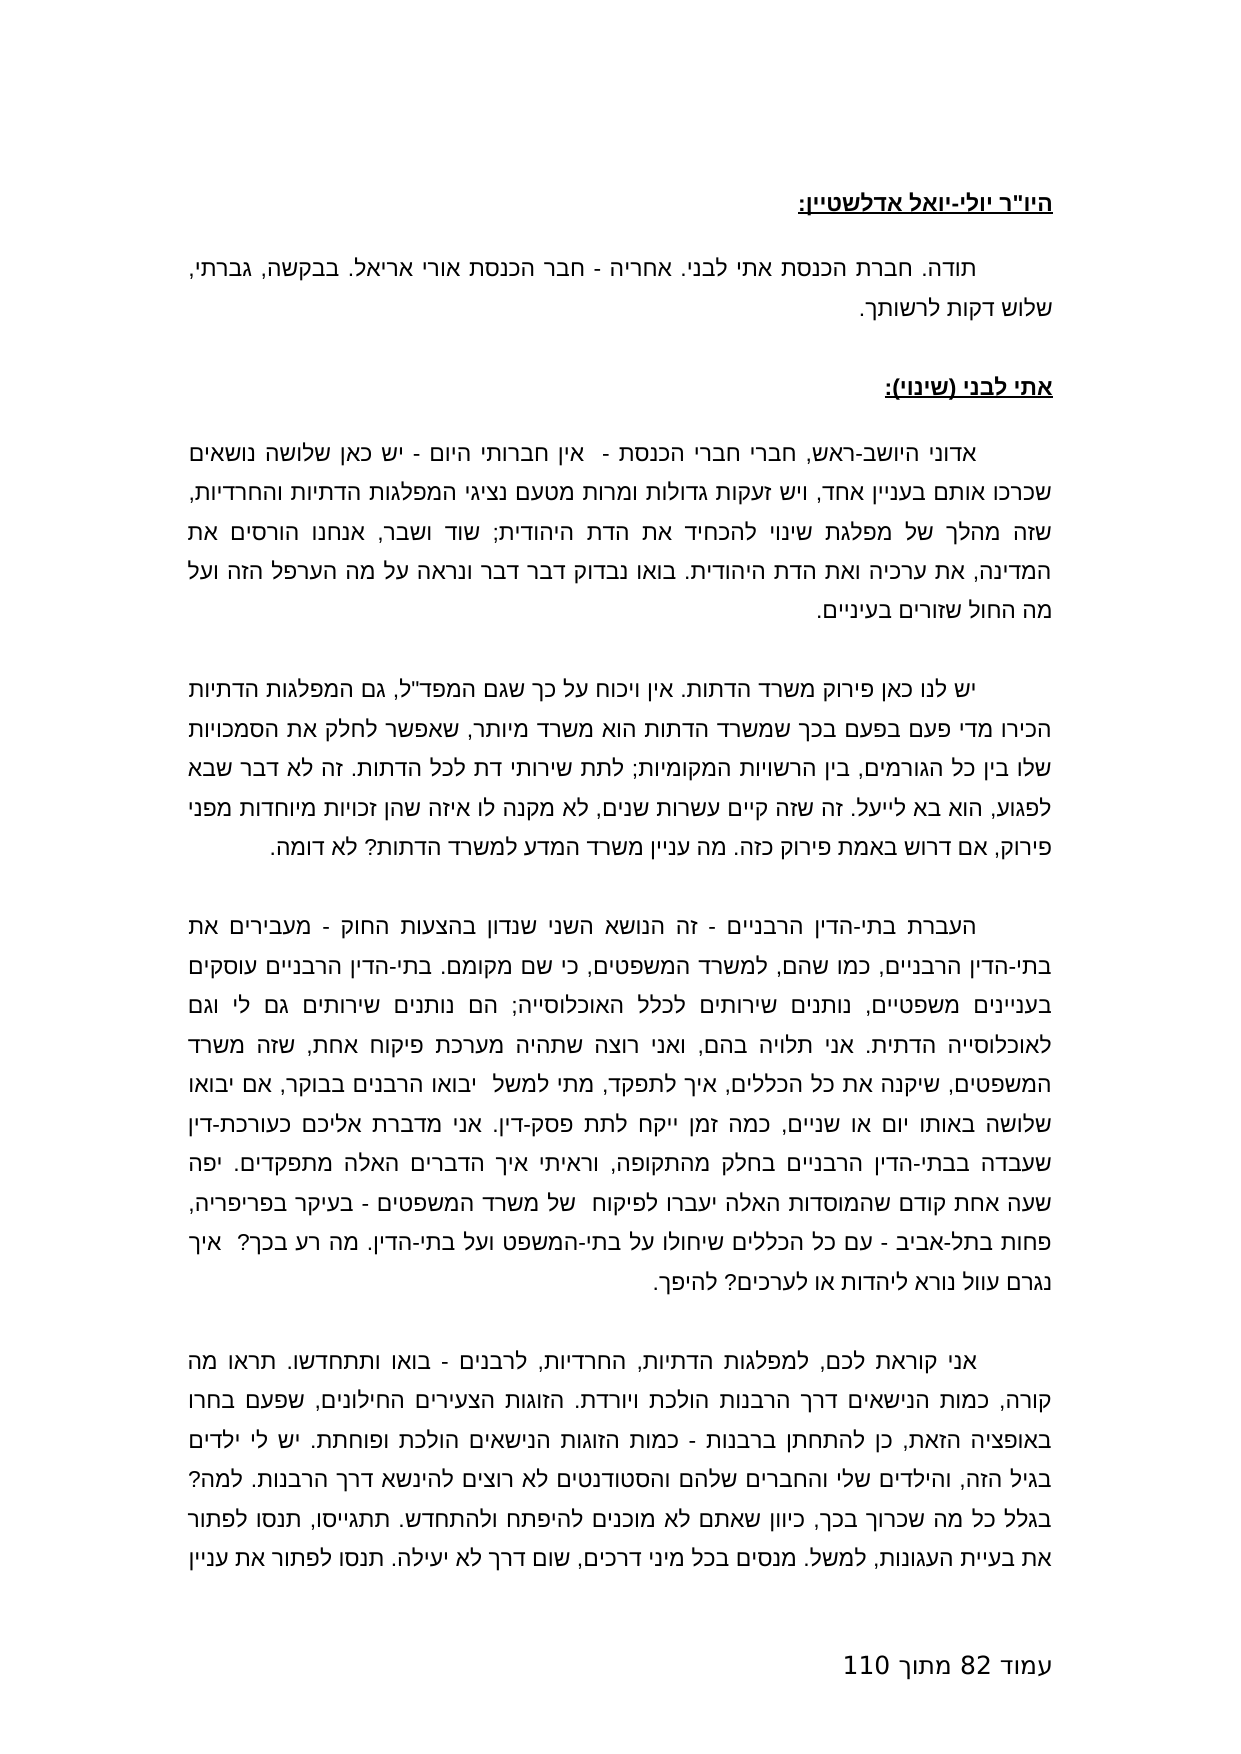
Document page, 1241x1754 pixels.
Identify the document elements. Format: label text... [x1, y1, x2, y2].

text יש לנו כאן פירוק משרד הדתות. אין ויכוח על כך שגם המפד"ל, גם המפלגות הדתיות הכירו מדי פעם בפעם בכך שמשרד הדתות הוא משרד מיותר, שאפשר לחלק את הסמכויות שלו בין כל הגורמים, בין הרשויות המקומיות; לתת שירותי דת לכל הדתות. זה לא דבר שבא לפגוע, הוא בא לייעל. זה שזה קיים עשרות שנים, לא מקנה לו איזה שהן זכויות מיוחדות מפני פירוק, אם דרוש באמת פירוק כזה. מה עניין משרד המדע למשרד הדתות? לא דומה. [187, 676, 1053, 861]
text היו"ר יולי-יואל אדלשטיין: [187, 189, 1053, 216]
text תודה. חברת הכנסת אתי לבני. אחריה - חבר הכנסת אורי אריאל. בבקשה, גברתי, שלוש דקות לרשותך. [187, 255, 1053, 321]
text אדוני היושב-ראש, חברי חברי הכנסת - אין חברותי היום - יש כאן שלושה נושאים שכרכו אותם בעניין אחד, ויש זעקות גדולות ומרות מטעם נציגי המפלגות הדתיות והחרדיות, שזה מהלך של מפלגת שינוי להכחיד את הדת היהודית; שוד ושבר, אנחנו הורסים את המדינה, את ערכיה ואת הדת היהודית. בואו נבדוק דבר דבר ונראה על מה הערפל הזה ועל מה החול שזורים בעיניים. [187, 439, 1053, 624]
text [187, 1348, 1053, 1571]
text אתי לבני (שינוי): [187, 374, 1053, 400]
text העברת בתי-הדין הרבניים - זה הנושא השני שנדון בהצעות החוק - מעבירים את בתי-הדין הרבניים, כמו שהם, למשרד המשפטים, כי שם מקומם. בתי-הדין הרבניים עוסקים בעניינים משפטיים, נותנים שירותים לכלל האוכלוסייה; הם נותנים שירותים גם לי וגם לאוכלוסייה הדתית. אני תלויה בהם, ואני רוצה שתהיה מערכת פיקוח אחת, שזה משרד המשפטים, שיקנה את כל הכללים, איך לתפקד, מתי למשל יבואו הרבנים בבוקר, אם יבואו שלושה באותו יום או שניים, כמה זמן ייקח לתת פסק-דין. אני מדברת אליכם כעורכת-דין שעבדה בבתי-הדין הרבניים בחלק מהתקופה, וראיתי איך הדברים האלה מתפקדים. יפה שעה אחת קודם שהמוסדות האלה יעברו לפיקוח של משרד המשפטים - בעיקר בפריפריה, פחות בתל-אביב - עם כל הכללים שיחולו על בתי-המשפט ועל בתי-הדין. מה רע בכך? איך נגרם עוול נורא ליהדות או לערכים? להיפך. [187, 913, 1053, 1295]
